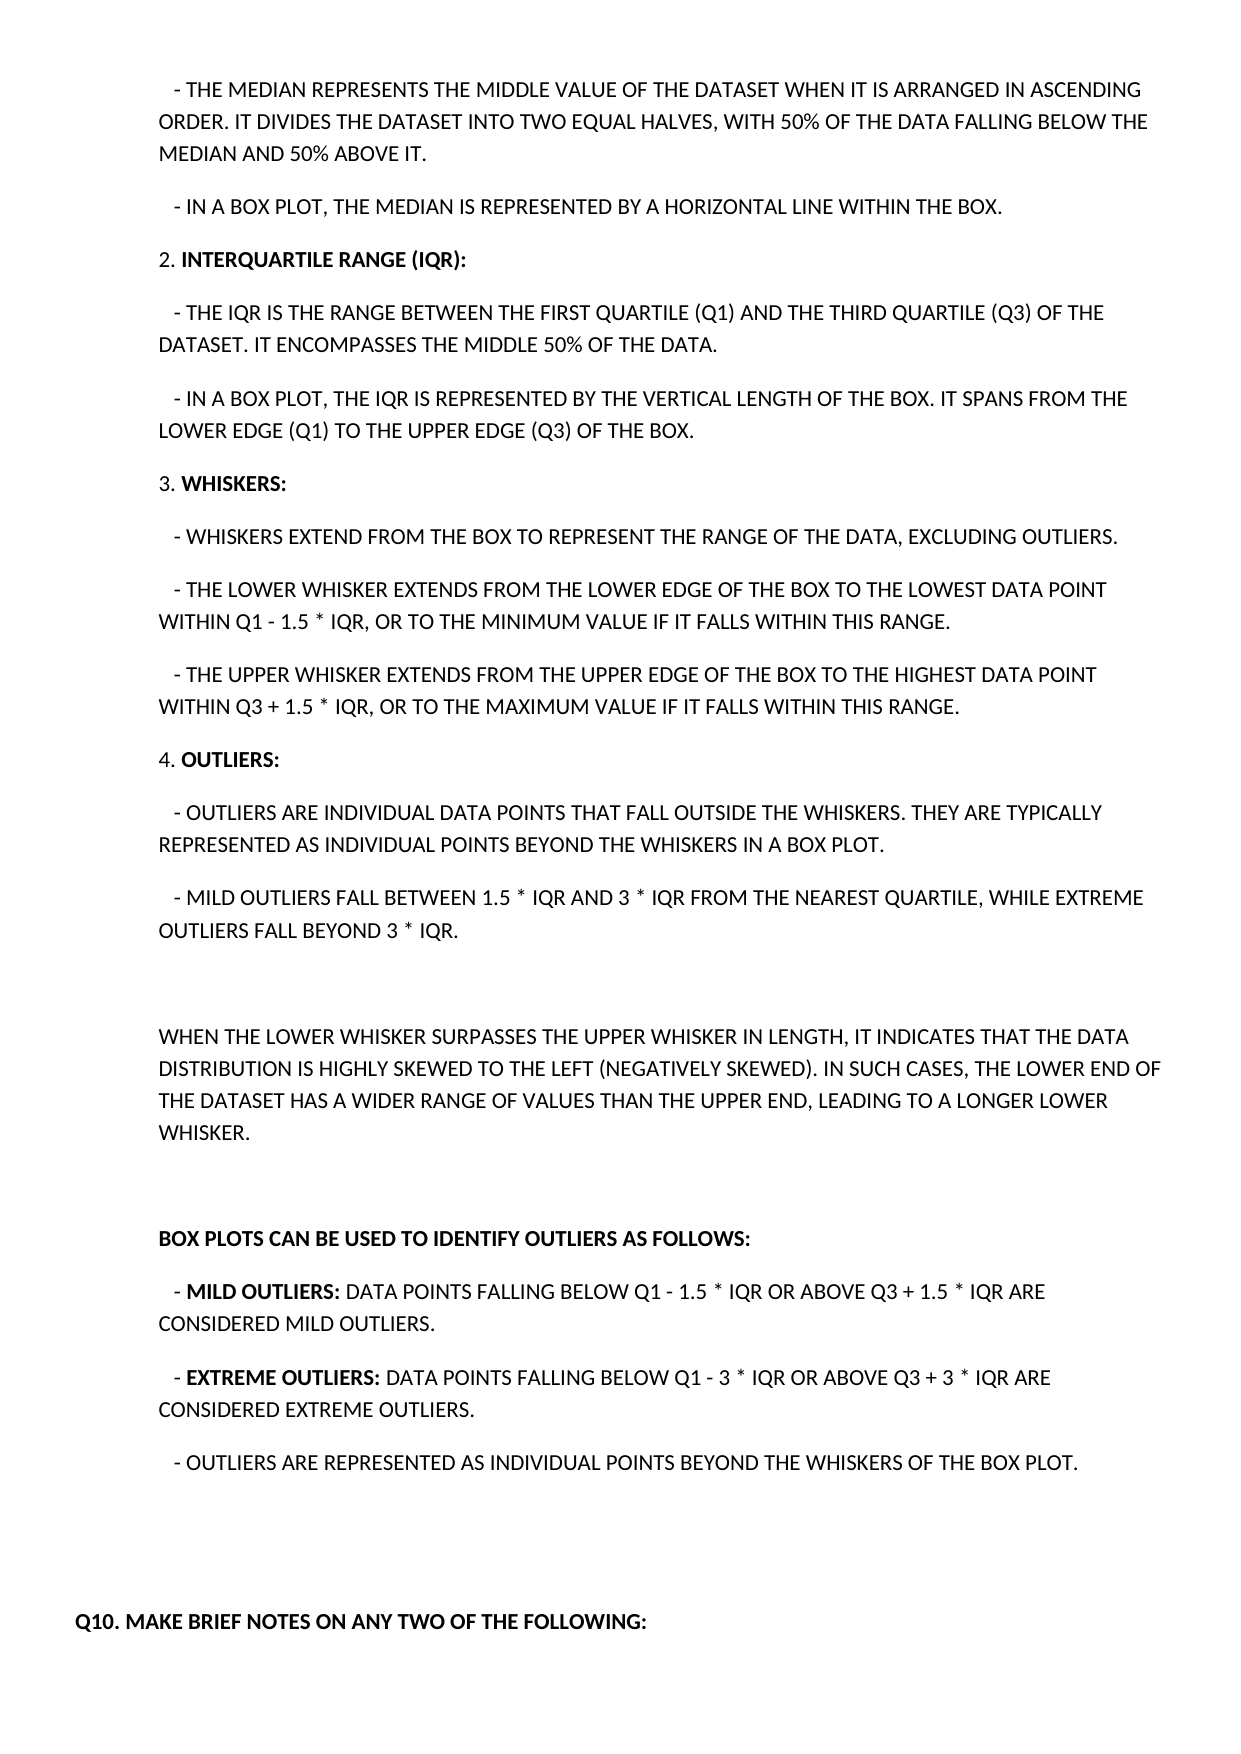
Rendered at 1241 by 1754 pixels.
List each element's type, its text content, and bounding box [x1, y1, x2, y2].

text - MILD OUTLIERS FALL BETWEEN 1.5 * IQR AND 3 * IQR FROM THE NEAREST QUARTILE, WHILE EXTREME OUTLIERS FALL BEYOND 3 * IQR. [158, 883, 1165, 944]
text - THE IQR IS THE RANGE BETWEEN THE FIRST QUARTILE (Q1) AND THE THIRD QUARTILE (Q3) OF THE DATASET. IT ENCOMPASSES THE MIDDLE 50% OF THE DATA. [158, 298, 1165, 359]
text WHEN THE LOWER WHISKER SURPASSES THE UPPER WHISKER IN LENGTH, IT INDICATES THAT THE DATA DISTRIBUTION IS HIGHLY SKEWED TO THE LEFT (NEGATIVELY SKEWED). IN SUCH CASES, THE LOWER END OF THE DATASET HAS A WIDER RANGE OF VALUES THAN THE UPPER END, LEADING TO A LONGER LOWER WHISKER. [158, 1022, 1165, 1146]
text 2. INTERQUARTILE RANGE (IQR): [158, 245, 1165, 273]
text - THE MEDIAN REPRESENTS THE MIDDLE VALUE OF THE DATASET WHEN IT IS ARRANGED IN ASCENDING ORDER. IT DIVIDES THE DATASET INTO TWO EQUAL HALVES, WITH 50% OF THE DATA FALLING BELOW THE MEDIAN AND 50% ABOVE IT. [158, 75, 1165, 167]
text Q10. MAKE BRIEF NOTES ON ANY TWO OF THE FOLLOWING: [75, 1607, 1165, 1635]
text - WHISKERS EXTEND FROM THE BOX TO REPRESENT THE RANGE OF THE DATA, EXCLUDING OUTLIERS. [158, 522, 1165, 550]
text 4. OUTLIERS: [158, 745, 1165, 773]
text - THE UPPER WHISKER EXTENDS FROM THE UPPER EDGE OF THE BOX TO THE HIGHEST DATA POINT WITHIN Q3 + 1.5 * IQR, OR TO THE MAXIMUM VALUE IF IT FALLS WITHIN THIS RANGE. [158, 660, 1165, 720]
text 3. WHISKERS: [158, 469, 1165, 497]
text - IN A BOX PLOT, THE IQR IS REPRESENTED BY THE VERTICAL LENGTH OF THE BOX. IT SPANS FROM THE LOWER EDGE (Q1) TO THE UPPER EDGE (Q3) OF THE BOX. [158, 384, 1165, 444]
text BOX PLOTS CAN BE USED TO IDENTIFY OUTLIERS AS FOLLOWS: [158, 1224, 1165, 1252]
text - IN A BOX PLOT, THE MEDIAN IS REPRESENTED BY A HORIZONTAL LINE WITHIN THE BOX. [158, 192, 1165, 220]
text - OUTLIERS ARE REPRESENTED AS INDIVIDUAL POINTS BEYOND THE WHISKERS OF THE BOX PLOT. [158, 1448, 1165, 1476]
text - MILD OUTLIERS: DATA POINTS FALLING BELOW Q1 - 1.5 * IQR OR ABOVE Q3 + 1.5 * IQR ARE CONSIDERED MILD OUTLIERS. [158, 1277, 1165, 1338]
text - EXTREME OUTLIERS: DATA POINTS FALLING BELOW Q1 - 3 * IQR OR ABOVE Q3 + 3 * IQR ARE CONSIDERED EXTREME OUTLIERS. [158, 1363, 1165, 1423]
text - OUTLIERS ARE INDIVIDUAL DATA POINTS THAT FALL OUTSIDE THE WHISKERS. THEY ARE TYPICALLY REPRESENTED AS INDIVIDUAL POINTS BEYOND THE WHISKERS IN A BOX PLOT. [158, 798, 1165, 858]
text - THE LOWER WHISKER EXTENDS FROM THE LOWER EDGE OF THE BOX TO THE LOWEST DATA POINT WITHIN Q1 - 1.5 * IQR, OR TO THE MINIMUM VALUE IF IT FALLS WITHIN THIS RANGE. [158, 575, 1165, 635]
